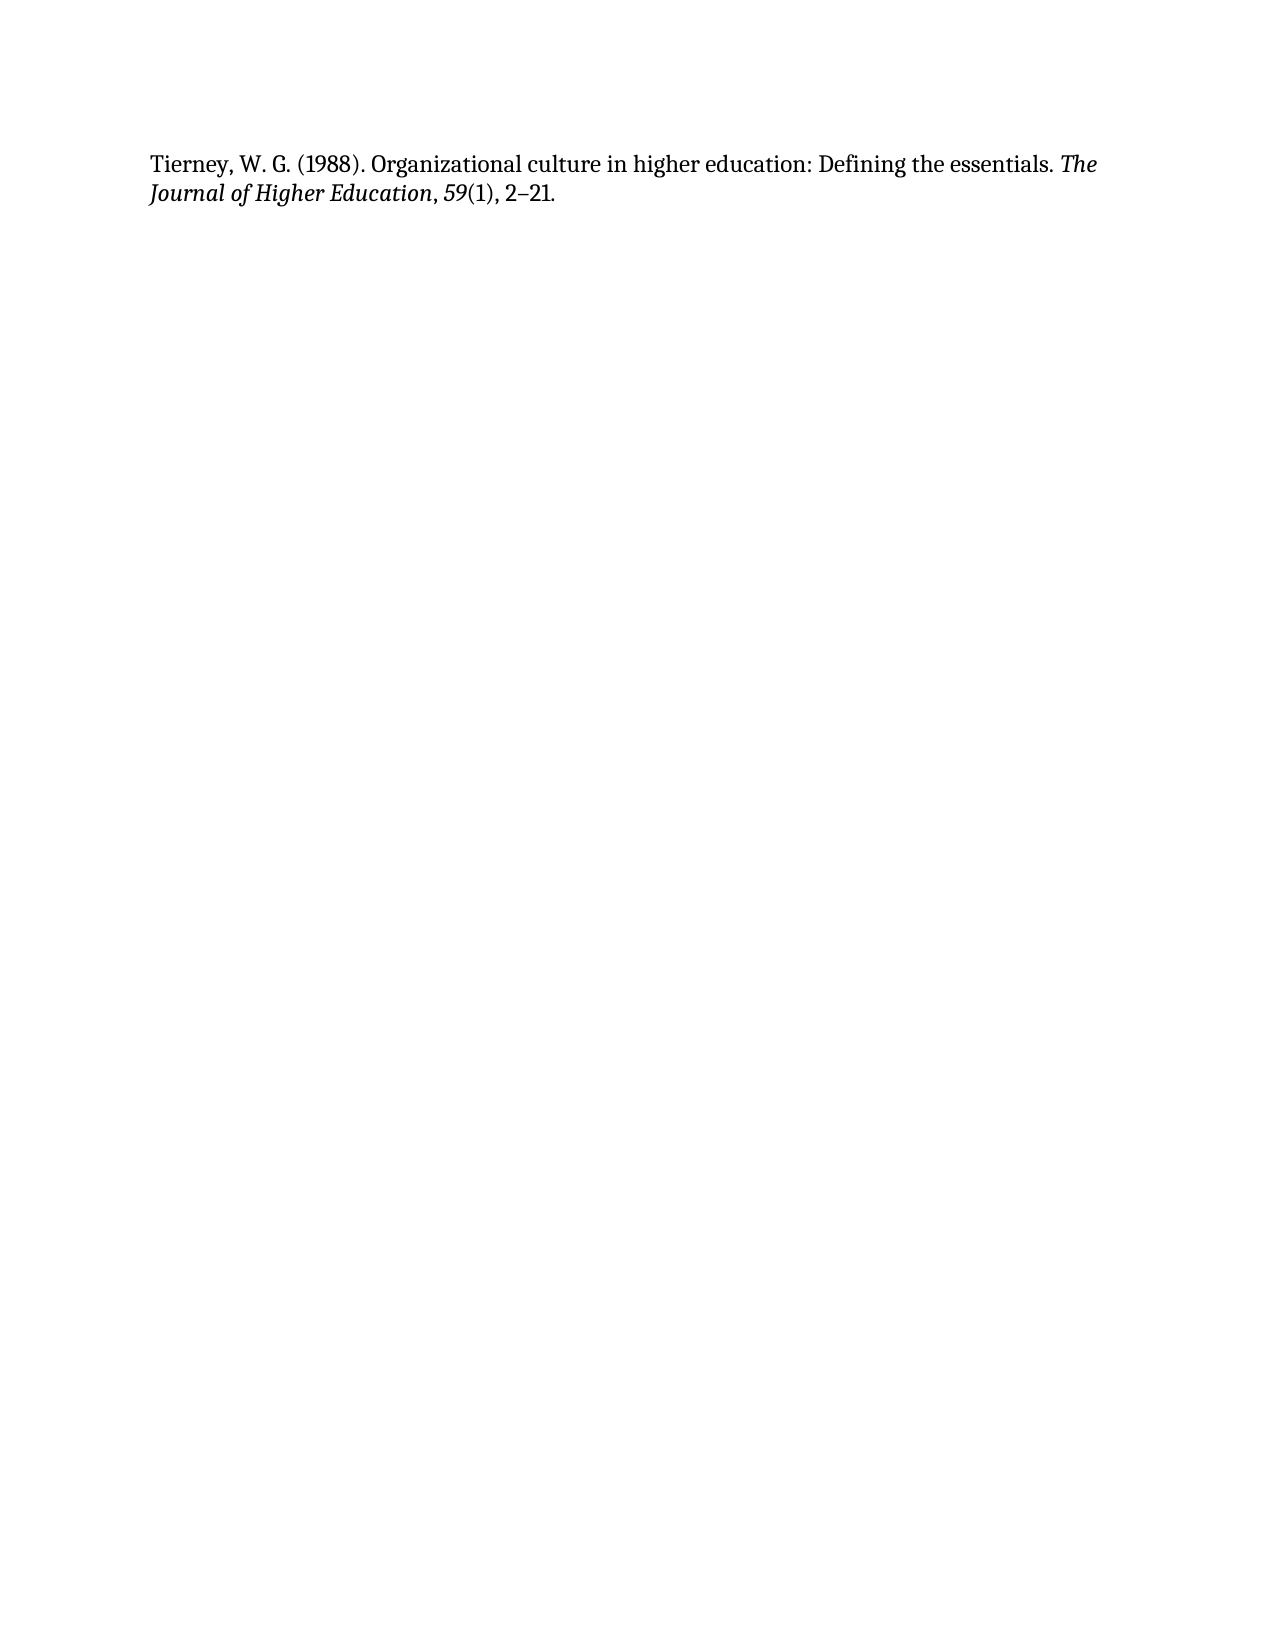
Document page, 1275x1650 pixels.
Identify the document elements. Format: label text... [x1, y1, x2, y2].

text Tierney, W. G. (1988). Organizational culture in higher education: Defining the essentials. The Journal of Higher Education, 59(1), 2–21. [150, 150, 1125, 207]
